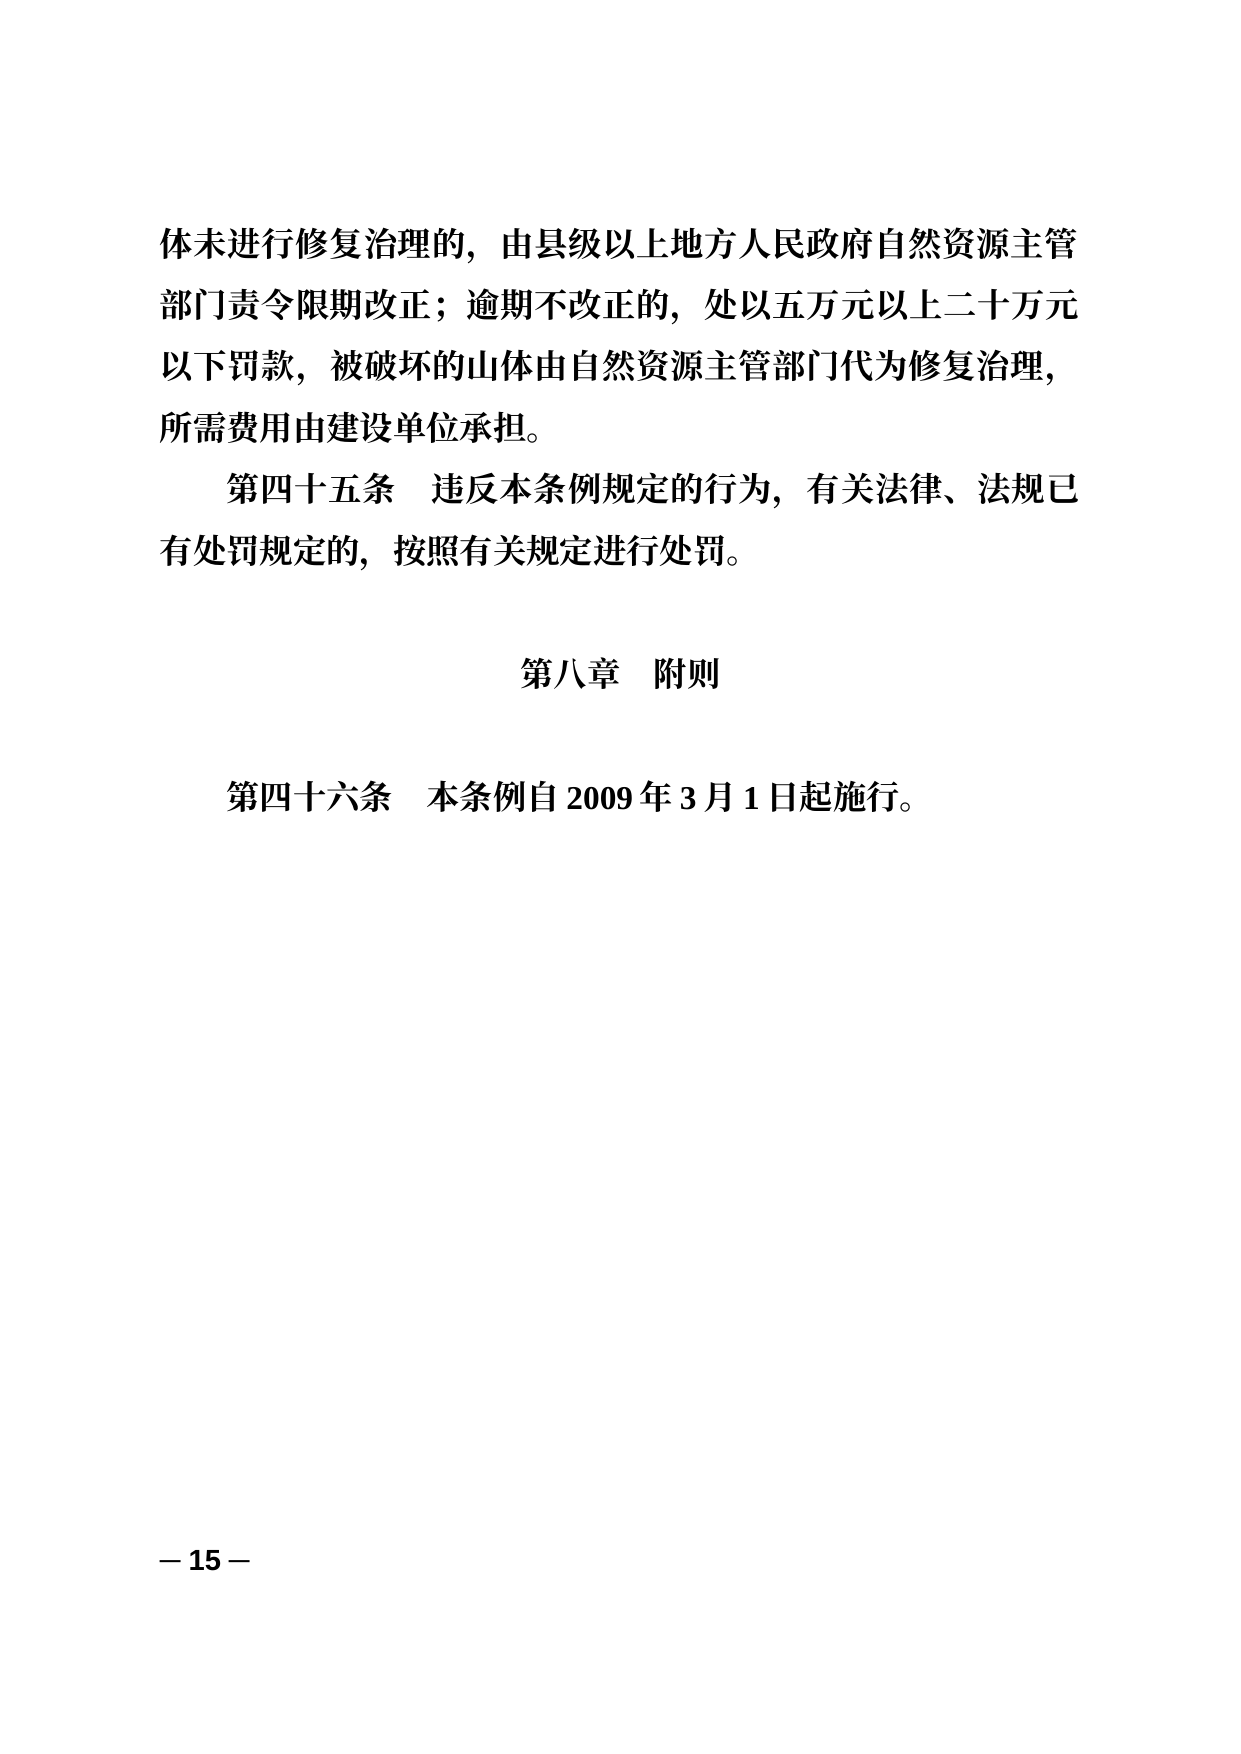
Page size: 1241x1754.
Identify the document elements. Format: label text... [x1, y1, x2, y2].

text 第八章 附则 [159, 637, 1081, 698]
text 第四十五条 违反本条例规定的行为，有关法律、法规已有处罚规定的，按照有关规定进行处罚。 [159, 453, 1081, 576]
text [159, 207, 1081, 453]
text 第四十六条 本条例自2009年3月1日起施行。 [159, 760, 1081, 821]
